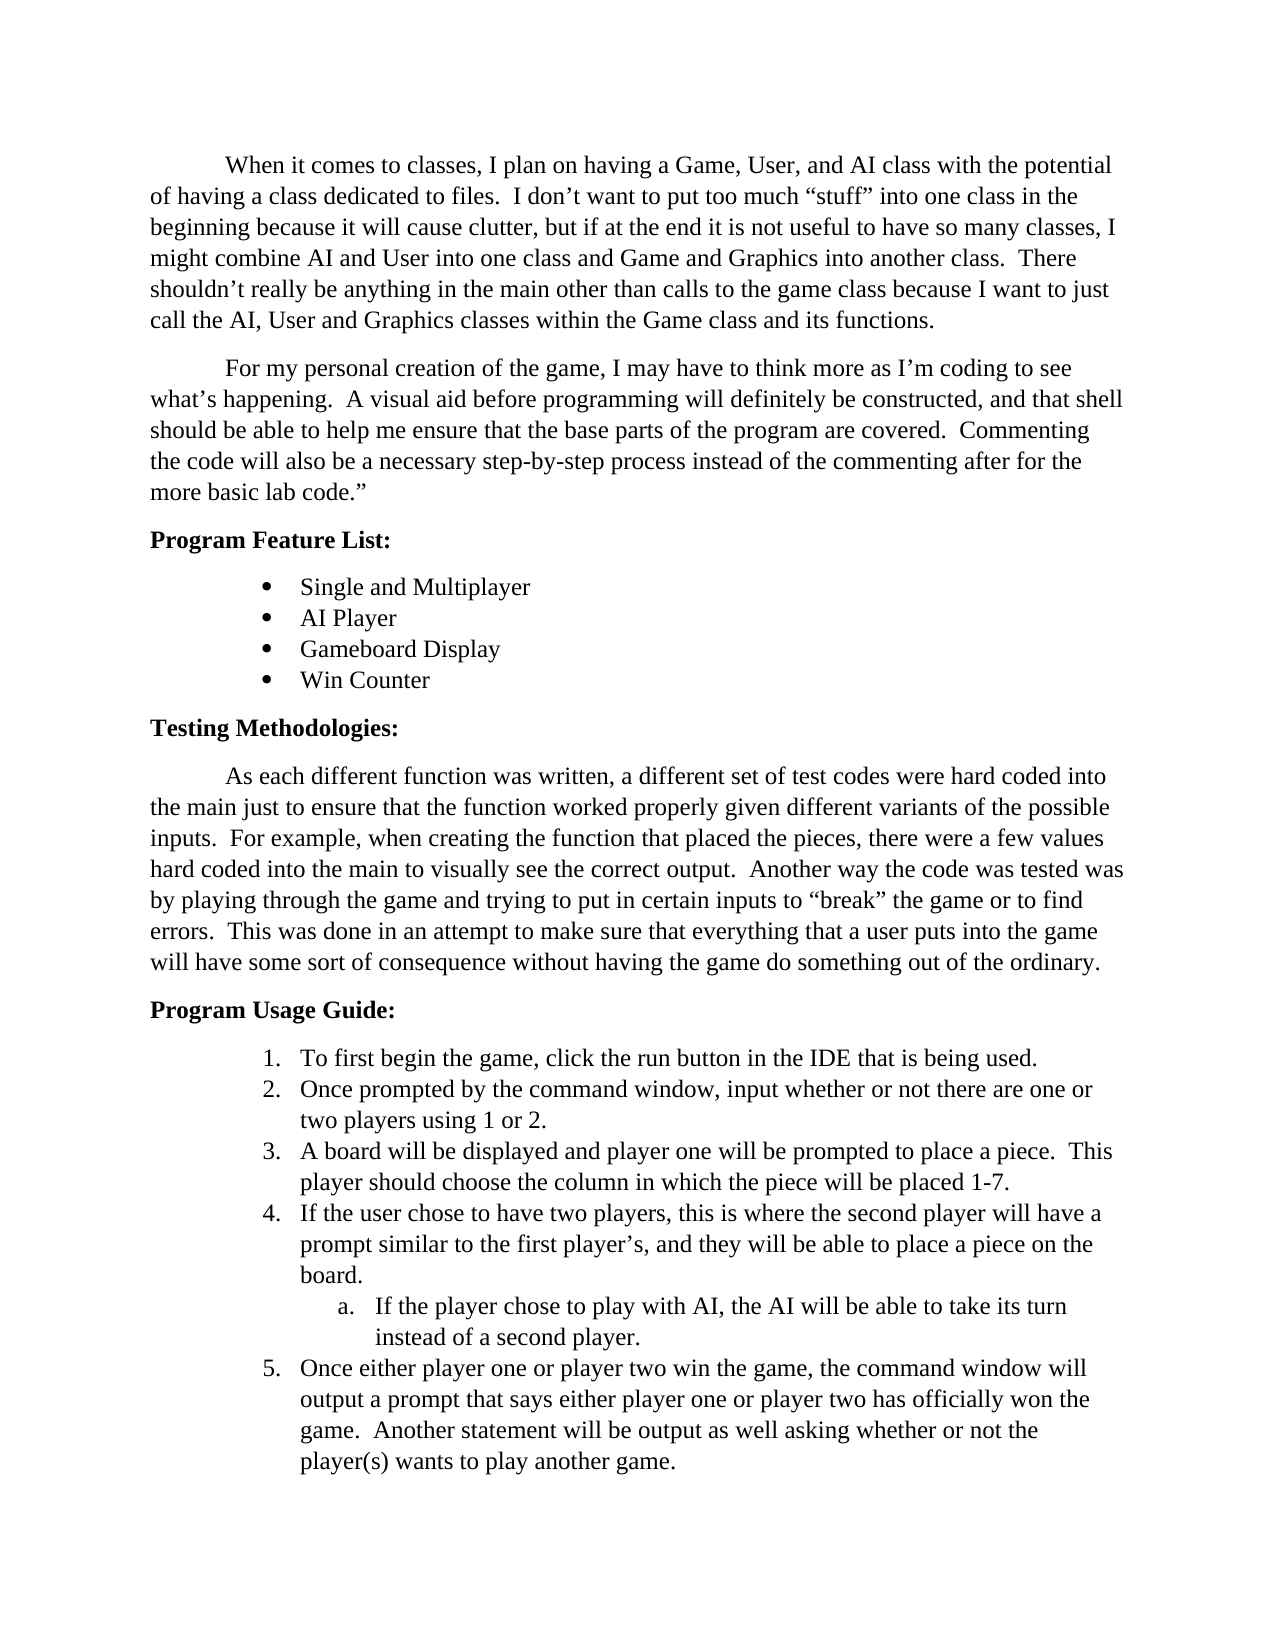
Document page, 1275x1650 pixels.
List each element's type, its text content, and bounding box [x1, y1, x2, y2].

text Program Feature List: [150, 525, 1125, 553]
list Win Counter [262, 666, 1125, 694]
list To first begin the game, click the run button in the IDE that is being used. [262, 1043, 1125, 1071]
text Testing Methodologies: [150, 713, 1125, 742]
text Program Usage Guide: [150, 995, 1125, 1024]
list Once either player one or player two win the game, the command window will output a prompt that says either player one or player two has officially won the game. Another statement will be output as well asking whether or not the player(s) wants to play another game. [262, 1353, 1125, 1475]
text When it comes to classes, I plan on having a Game, User, and AI class with the potential of having a class dedicated to files. I don’t want to put too much “stuff” into one class in the beginning because it will cause clutter, but if at the end it is not useful to have so many classes, I might combine AI and User into one class and Game and Graphics into another class. There shouldn’t really be anything in the main other than calls to the game class because I want to just call the AI, User and Graphics classes within the Game class and its functions. [150, 150, 1125, 334]
list Gameboard Display [262, 634, 1125, 663]
text As each different function was written, a different set of test codes were hard coded into the main just to ensure that the function worked properly given different variants of the possible inputs. For example, when creating the function that placed the pieces, there were a few values hard coded into the main to visually see the correct output. Another way the code was tested was by playing through the game and trying to put in certain inputs to “break” the game or to find errors. This was done in an attempt to make sure that everything that a user puts into the game will have some sort of consequence without having the game do something out of the ordinary. [150, 761, 1125, 976]
list Once prompted by the command window, input whether or not there are one or two players using 1 or 2. [262, 1074, 1125, 1133]
list A board will be displayed and player one will be prompted to place a piece. This player should choose the column in which the piece will be placed 1-7. [262, 1136, 1125, 1196]
text For my personal creation of the game, I may have to think more as I’m coding to see what’s happening. A visual aid before programming will definitely be constructed, and that shell should be able to help me ensure that the base parts of the program are covered. Commenting the code will also be a necessary step-by-step process instead of the commenting after for the more basic lab code.” [150, 353, 1125, 506]
list If the user chose to have two players, this is where the second player will have a prompt similar to the first player’s, and they will be able to place a piece on the board. [262, 1198, 1125, 1289]
list Single and Multiplayer [262, 572, 1125, 601]
list AI Player [262, 603, 1125, 632]
list If the player chose to play with AI, the AI will be able to take its turn instead of a second player. [337, 1291, 1125, 1351]
